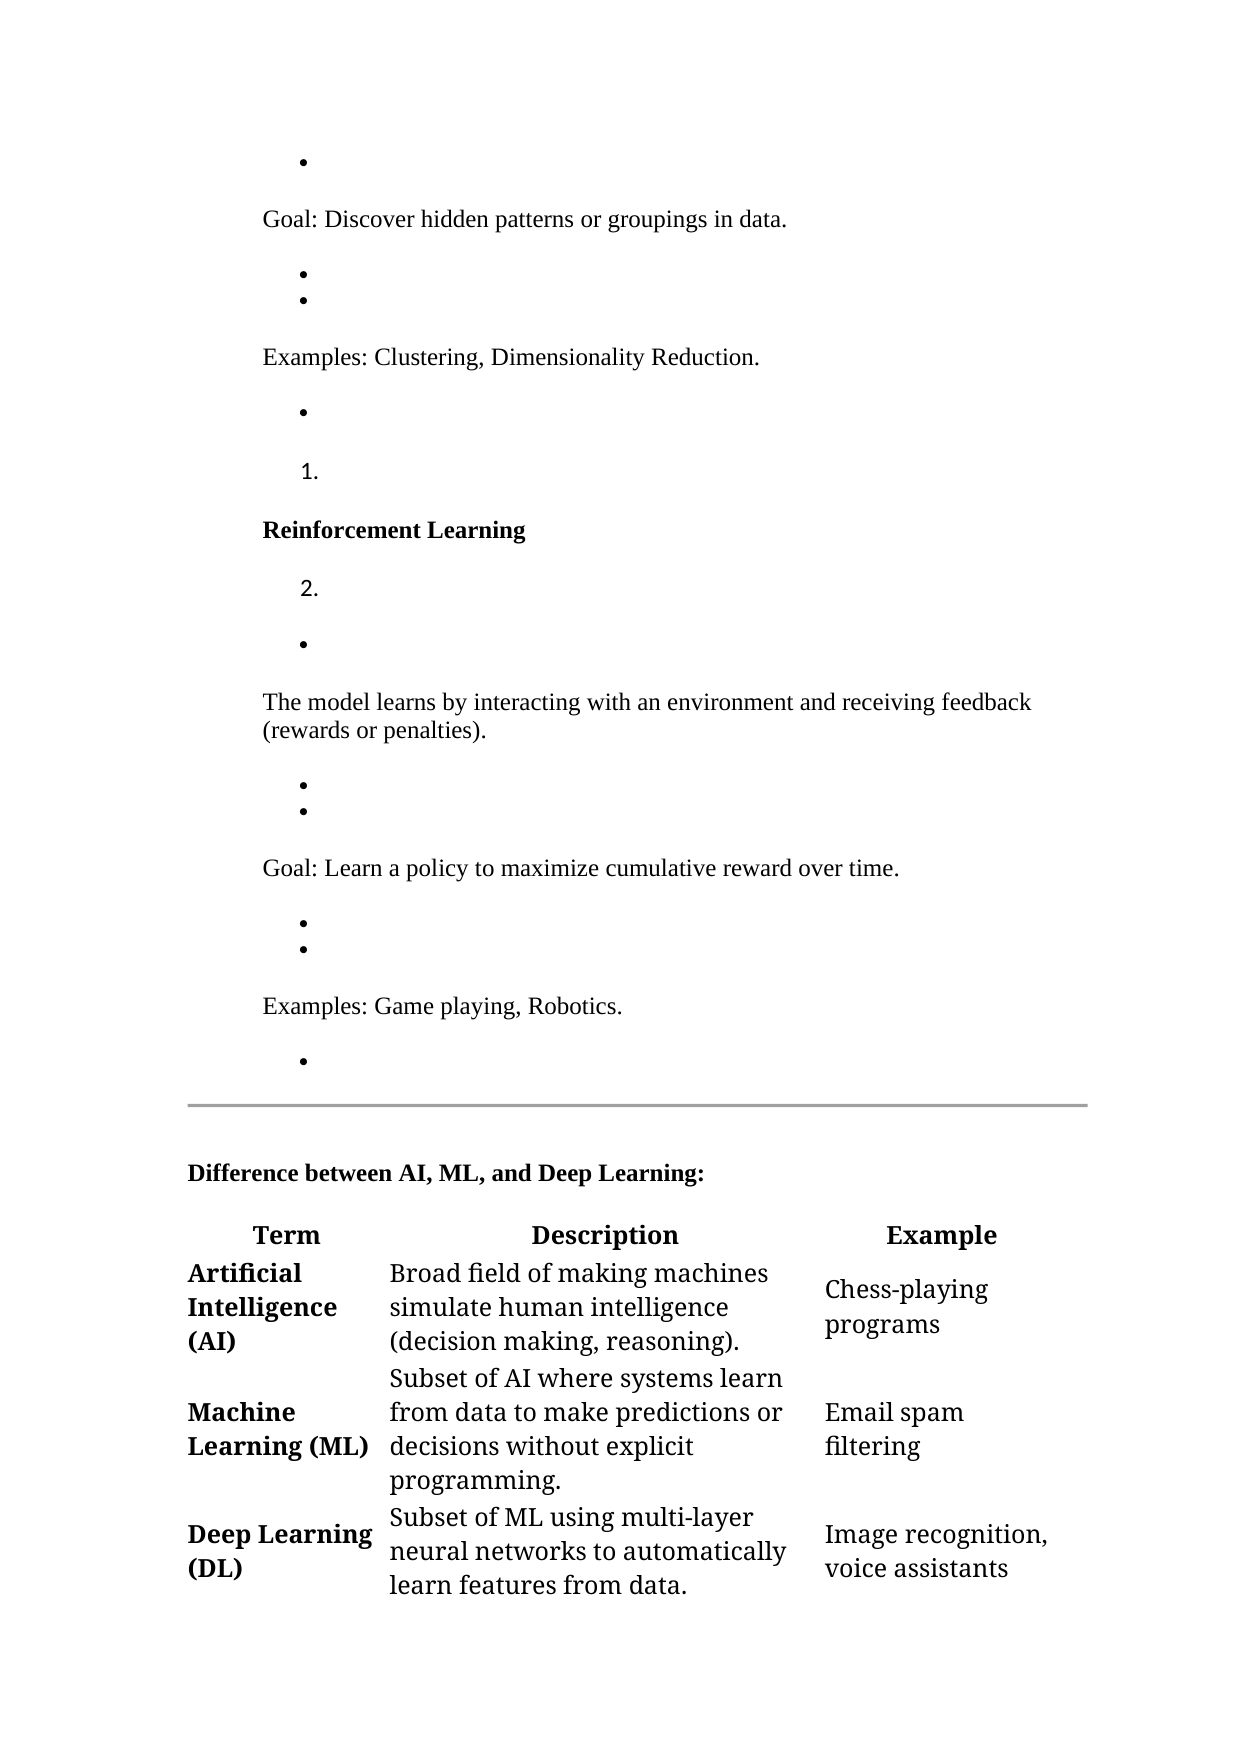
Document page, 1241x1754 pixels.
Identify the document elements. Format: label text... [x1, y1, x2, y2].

table_cell Broad field of making machines simulate human intelligence (decision making, reasoning). [388, 1254, 823, 1359]
table_cell Image recognition, voice assistants [823, 1498, 1060, 1604]
text Goal: Learn a policy to maximize cumulative reward over time. [262, 853, 1053, 882]
text The model learns by interacting with an environment and receiving feedback (rewards or penalties). [262, 687, 1053, 744]
table_cell Chess-playing programs [823, 1254, 1060, 1359]
text Examples: Game playing, Robotics. [262, 991, 1053, 1020]
table_cell Machine Learning (ML) [186, 1359, 388, 1498]
table_cell Artificial Intelligence (AI) [186, 1254, 388, 1359]
text Goal: Discover hidden patterns or groupings in data. [262, 204, 1053, 233]
text Reinforcement Learning [262, 515, 1053, 543]
table_cell Email spam filtering [823, 1359, 1060, 1498]
table_header Term [186, 1216, 388, 1254]
text Examples: Clustering, Dimensionality Reduction. [262, 342, 1053, 371]
table_header Example [823, 1216, 1060, 1254]
table_cell Subset of AI where systems learn from data to make predictions or decisions without explicit programming. [388, 1359, 823, 1498]
text Difference between AI, ML, and Deep Learning: [187, 1158, 1053, 1187]
table_header Description [388, 1216, 823, 1254]
table_cell Subset of ML using multi-layer neural networks to automatically learn features from data. [388, 1498, 823, 1604]
table_cell Deep Learning (DL) [186, 1498, 388, 1604]
